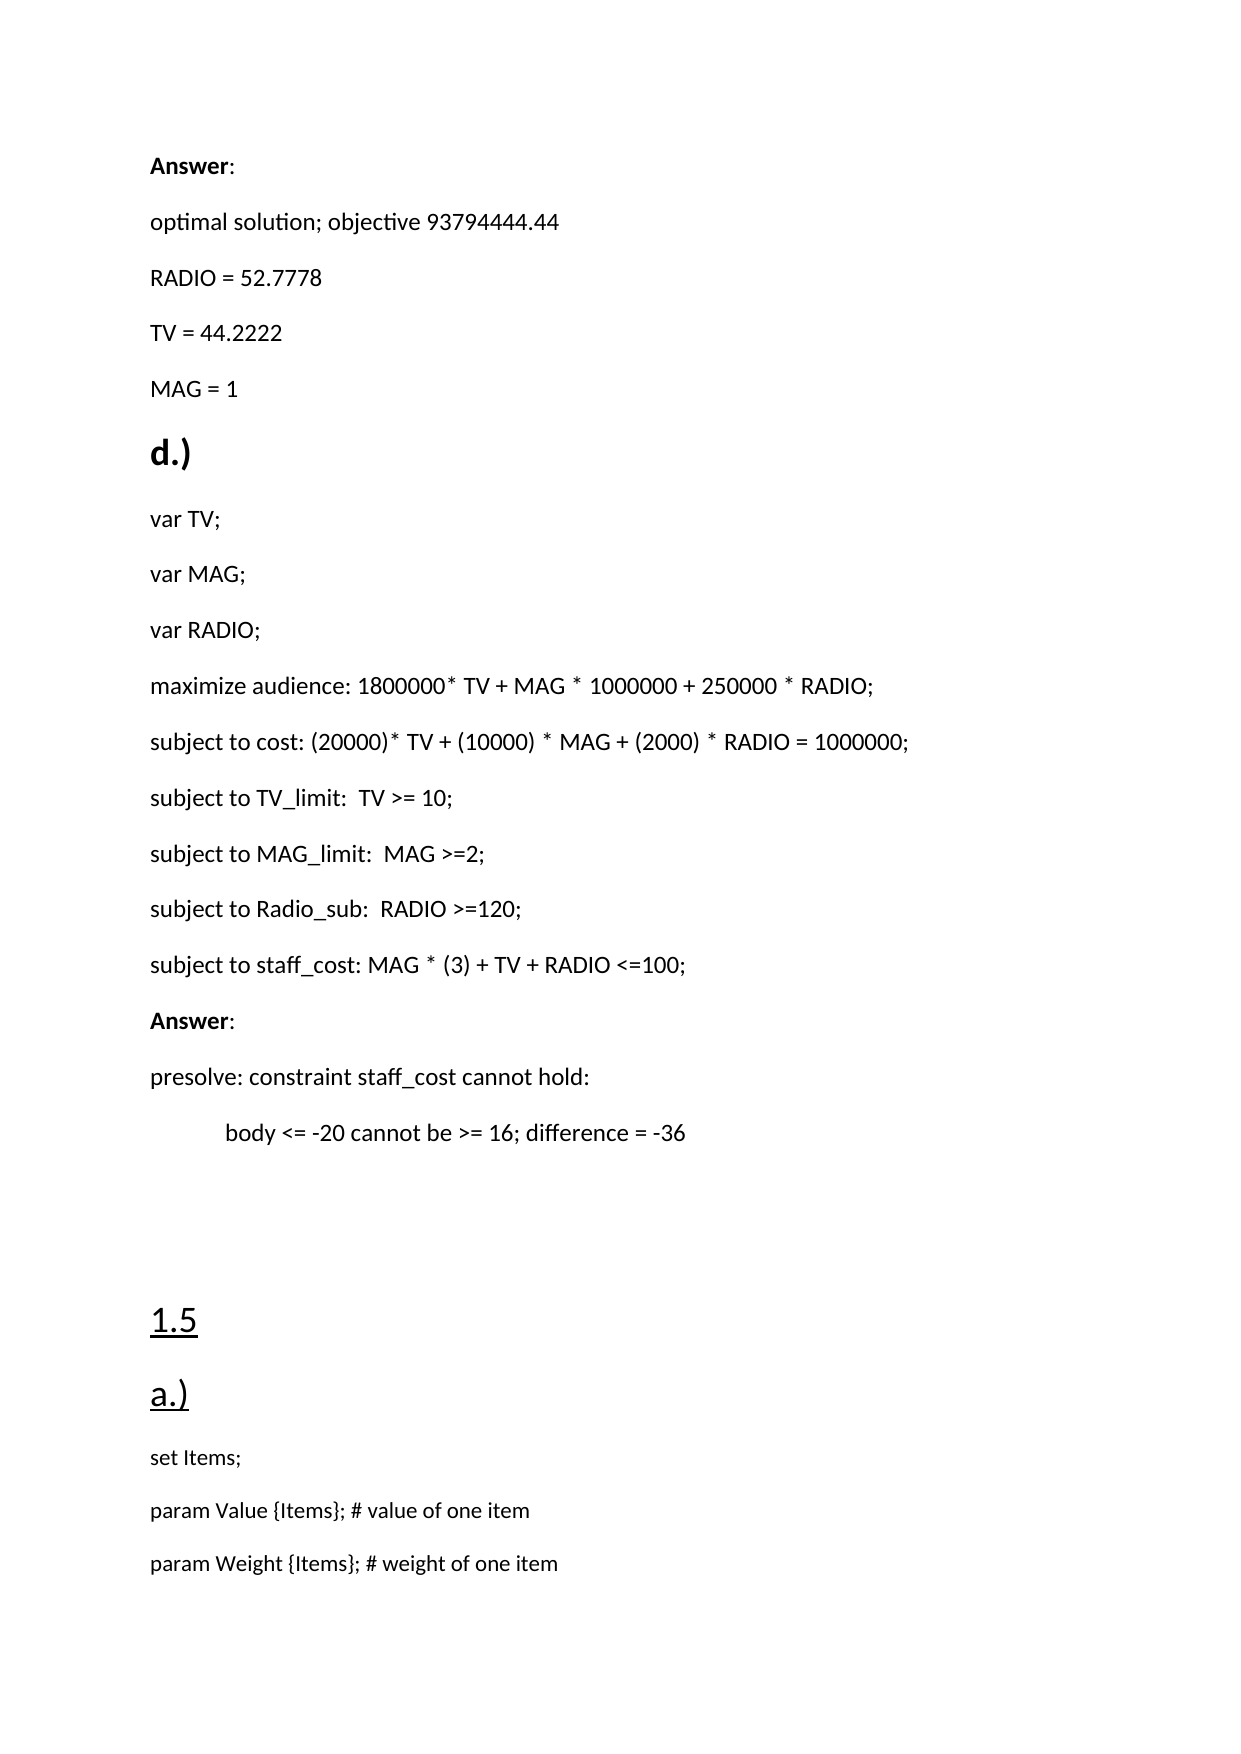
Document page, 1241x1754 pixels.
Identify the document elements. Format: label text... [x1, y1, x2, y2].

text var RADIO; [150, 614, 1090, 645]
text d.) [150, 429, 1090, 475]
text var TV; [150, 503, 1090, 533]
text TV = 44.2222 [150, 317, 1090, 348]
text var MAG; [150, 558, 1090, 589]
text presolve: constraint staff_cost cannot hold: [150, 1061, 1090, 1092]
text maximize audience: 1800000* TV + MAG * 1000000 + 250000 * RADIO; [150, 670, 1090, 701]
text a.) [150, 1370, 1090, 1416]
text body <= -20 cannot be >= 16; difference = -36 [150, 1117, 1090, 1147]
text 1.5 [150, 1296, 1090, 1342]
text subject to MAG_limit: MAG >=2; [150, 838, 1090, 868]
text MAG = 1 [150, 373, 1090, 404]
text subject to cost: (20000)* TV + (10000) * MAG + (2000) * RADIO = 1000000; [150, 726, 1090, 757]
text Answer: [150, 150, 1090, 181]
text Answer: [150, 1005, 1090, 1036]
text subject to Radio_sub: RADIO >=120; [150, 893, 1090, 924]
text subject to staff_cost: MAG * (3) + TV + RADIO <=100; [150, 949, 1090, 980]
text param Value {Items}; # value of one item [150, 1496, 1090, 1524]
text RADIO = 52.7778 [150, 262, 1090, 292]
text subject to TV_limit: TV >= 10; [150, 782, 1090, 812]
text set Items; [150, 1443, 1090, 1471]
text optimal solution; objective 93794444.44 [150, 206, 1090, 236]
text param Weight {Items}; # weight of one item [150, 1549, 1090, 1577]
